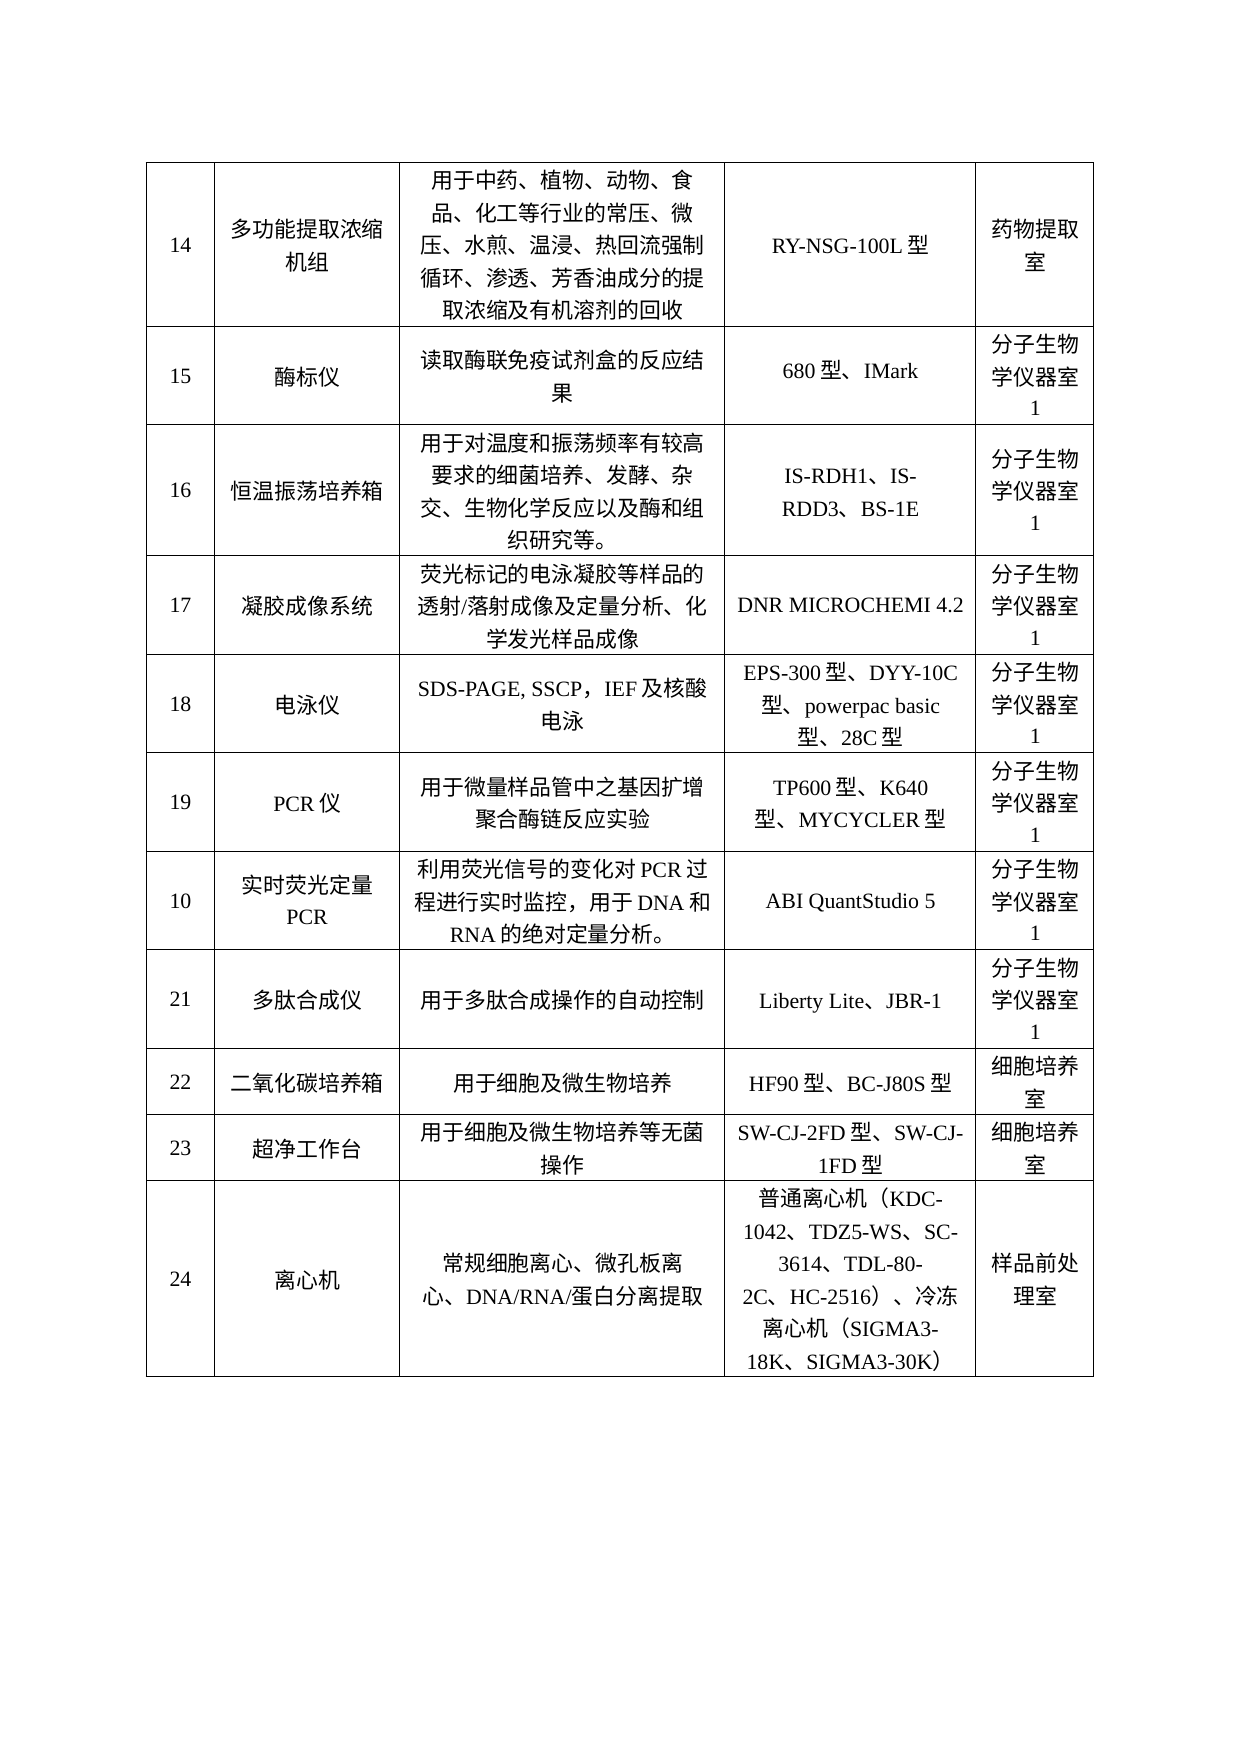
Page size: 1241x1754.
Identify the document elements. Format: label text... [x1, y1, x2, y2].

table_cell 荧光标记的电泳凝胶等样品的透射/落射成像及定量分析、化学发光样品成像 [400, 556, 724, 654]
table_cell SDS-PAGE, SSCP，IEF及核酸电泳 [400, 655, 724, 752]
table_cell SW-CJ-2FD型、SW-CJ-1FD型 [725, 1115, 975, 1180]
table_cell 离心机 [215, 1181, 399, 1376]
table_cell 用于细胞及微生物培养等无菌操作 [400, 1115, 724, 1180]
table_cell 恒温振荡培养箱 [215, 425, 399, 555]
table_cell 24 [147, 1181, 214, 1376]
table_cell 用于中药、植物、动物、食品、化工等行业的常压、微压、水煎、温浸、热回流强制循环、渗透、芳香油成分的提取浓缩及有机溶剂的回收 [400, 163, 724, 326]
table_cell 药物提取室 [976, 163, 1093, 326]
table_cell 用于细胞及微生物培养 [400, 1049, 724, 1114]
table_cell 分子生物学仪器室1 [976, 950, 1093, 1048]
table_cell PCR仪 [215, 753, 399, 851]
table_cell 利用荧光信号的变化对PCR过程进行实时监控，用于DNA和RNA的绝对定量分析。 [400, 852, 724, 949]
table_cell 用于对温度和振荡频率有较高要求的细菌培养、发酵、杂交、生物化学反应以及酶和组织研究等。 [400, 425, 724, 555]
table_cell 细胞培养室 [976, 1115, 1093, 1180]
table_cell 常规细胞离心、微孔板离心、DNA/RNA/蛋白分离提取 [400, 1181, 724, 1376]
table_cell 分子生物学仪器室1 [976, 852, 1093, 949]
table_cell 读取酶联免疫试剂盒的反应结果 [400, 327, 724, 424]
table_cell 分子生物学仪器室1 [976, 556, 1093, 654]
table_cell 多肽合成仪 [215, 950, 399, 1048]
table_cell Liberty Lite、JBR-1 [725, 950, 975, 1048]
table_cell 680型、IMark [725, 327, 975, 424]
table_cell 普通离心机（KDC-1042、TDZ5-WS、SC-3614、TDL-80-2C、HC-2516）、冷冻离心机（SIGMA3- 18K、SIGMA3-30K） [725, 1181, 975, 1376]
table_cell 用于微量样品管中之基因扩增聚合酶链反应实验 [400, 753, 724, 851]
table_cell 15 [147, 327, 214, 424]
table_cell 分子生物学仪器室1 [976, 327, 1093, 424]
table_cell RY-NSG-100L型 [725, 163, 975, 326]
table_cell HF90型、BC-J80S型 [725, 1049, 975, 1114]
table_cell 22 [147, 1049, 214, 1114]
table_cell TP600型、K640型、MYCYCLER型 [725, 753, 975, 851]
table_cell 分子生物学仪器室1 [976, 655, 1093, 752]
table_cell 细胞培养室 [976, 1049, 1093, 1114]
table_cell 19 [147, 753, 214, 851]
table_cell 分子生物学仪器室1 [976, 425, 1093, 555]
table_cell ABI QuantStudio 5 [725, 852, 975, 949]
table_cell 凝胶成像系统 [215, 556, 399, 654]
table_cell IS-RDH1、IS-RDD3、BS-1E [725, 425, 975, 555]
table_cell 16 [147, 425, 214, 555]
table_cell 21 [147, 950, 214, 1048]
table_cell 23 [147, 1115, 214, 1180]
table_cell 超净工作台 [215, 1115, 399, 1180]
table_cell 18 [147, 655, 214, 752]
table_cell 10 [147, 852, 214, 949]
table_cell 实时荧光定量PCR [215, 852, 399, 949]
table_cell 电泳仪 [215, 655, 399, 752]
table_cell 样品前处理室 [976, 1181, 1093, 1376]
table_cell EPS-300型、DYY-10C型、powerpac basic型、28C型 [725, 655, 975, 752]
table_cell 多功能提取浓缩机组 [215, 163, 399, 326]
table_cell 酶标仪 [215, 327, 399, 424]
table_cell 二氧化碳培养箱 [215, 1049, 399, 1114]
table_cell 17 [147, 556, 214, 654]
table_cell 14 [147, 163, 214, 326]
table_cell 用于多肽合成操作的自动控制 [400, 950, 724, 1048]
table_cell DNR MICROCHEMI 4.2 [725, 556, 975, 654]
table_cell 分子生物学仪器室1 [976, 753, 1093, 851]
